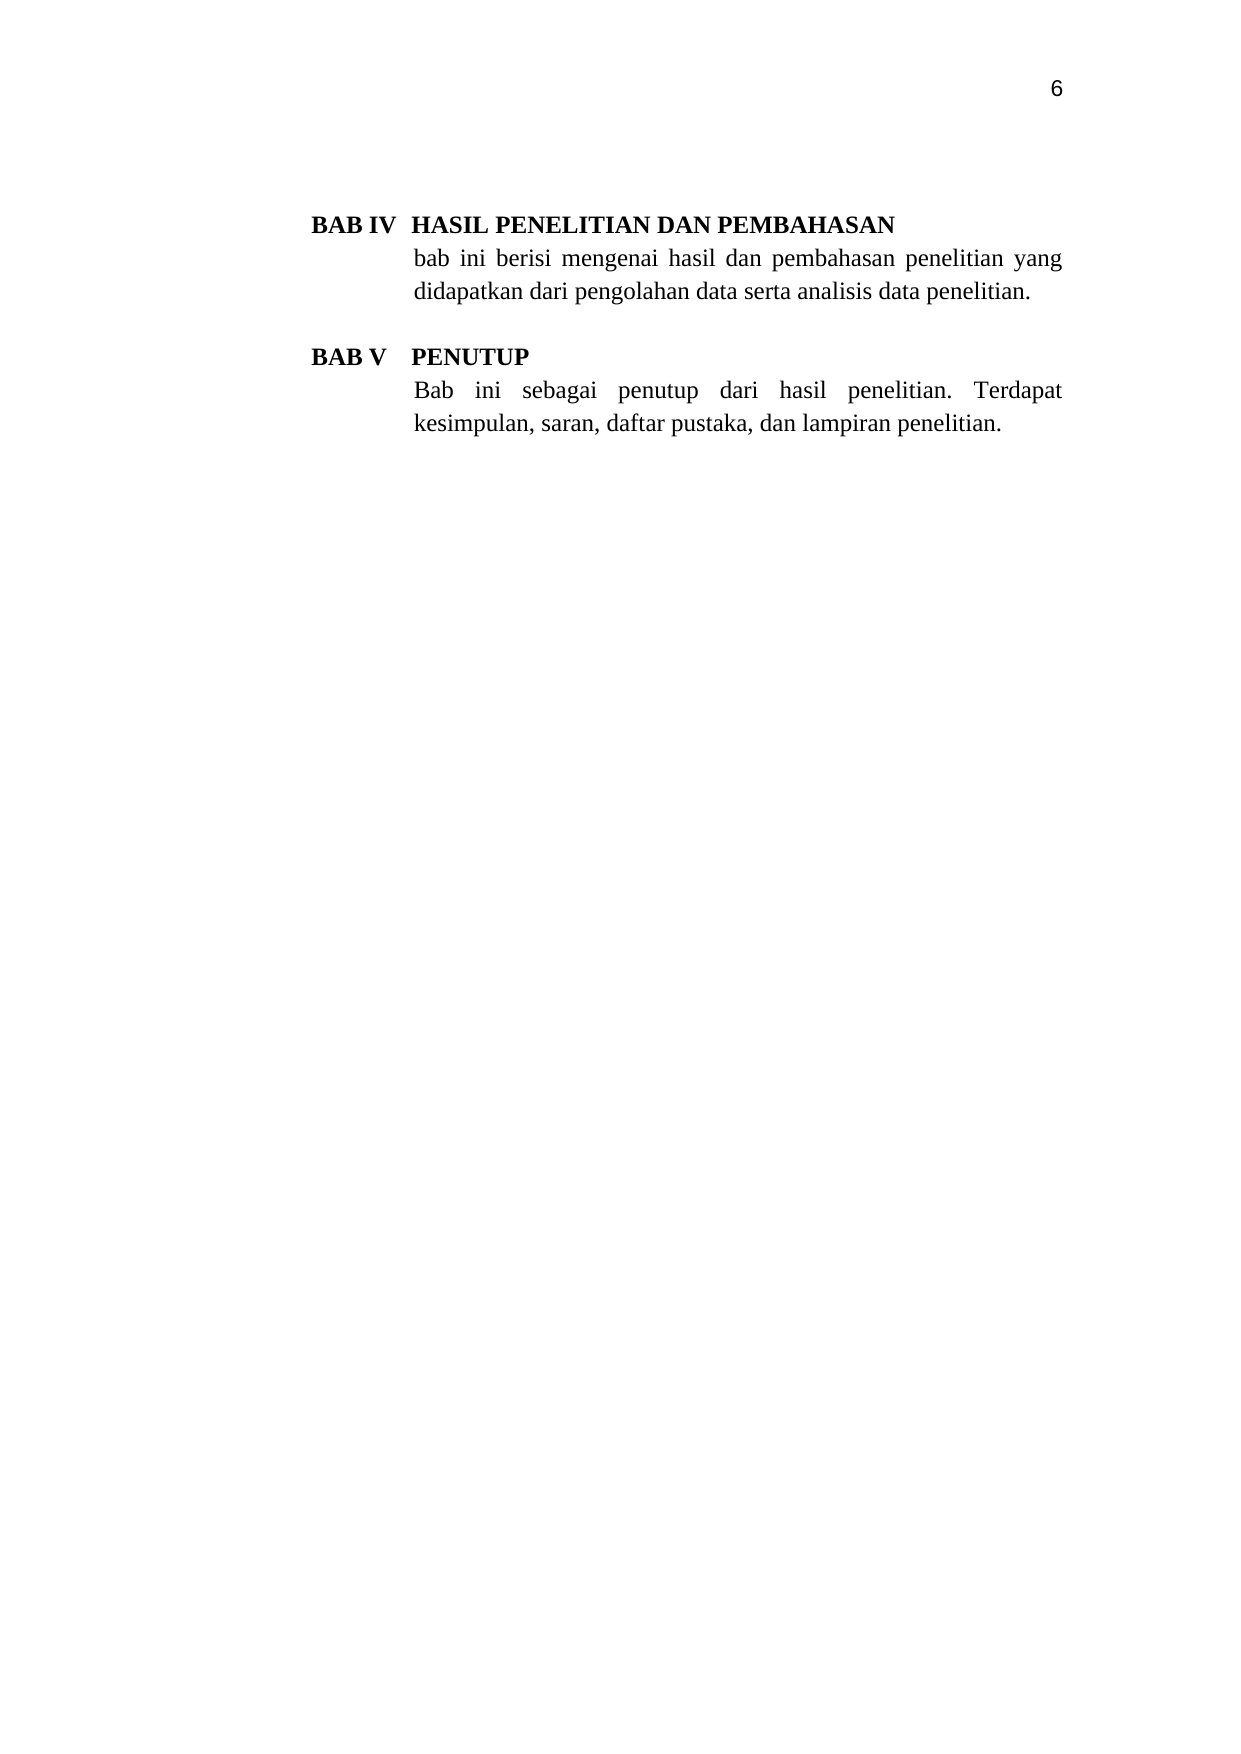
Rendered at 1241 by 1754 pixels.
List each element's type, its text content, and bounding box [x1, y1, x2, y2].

text Bab ini sebagai penutup dari hasil penelitian. Terdapat kesimpulan, saran, daftar pustaka, dan lampiran penelitian. [413, 375, 1063, 437]
text bab ini berisi mengenai hasil dan pembahasan penelitian yang didapatkan dari pengolahan data serta analisis data penelitian. [413, 243, 1063, 305]
text BAB V PENUTUP [311, 342, 1063, 371]
text BAB IV HASIL PENELITIAN DAN PEMBAHASAN [311, 210, 1063, 239]
